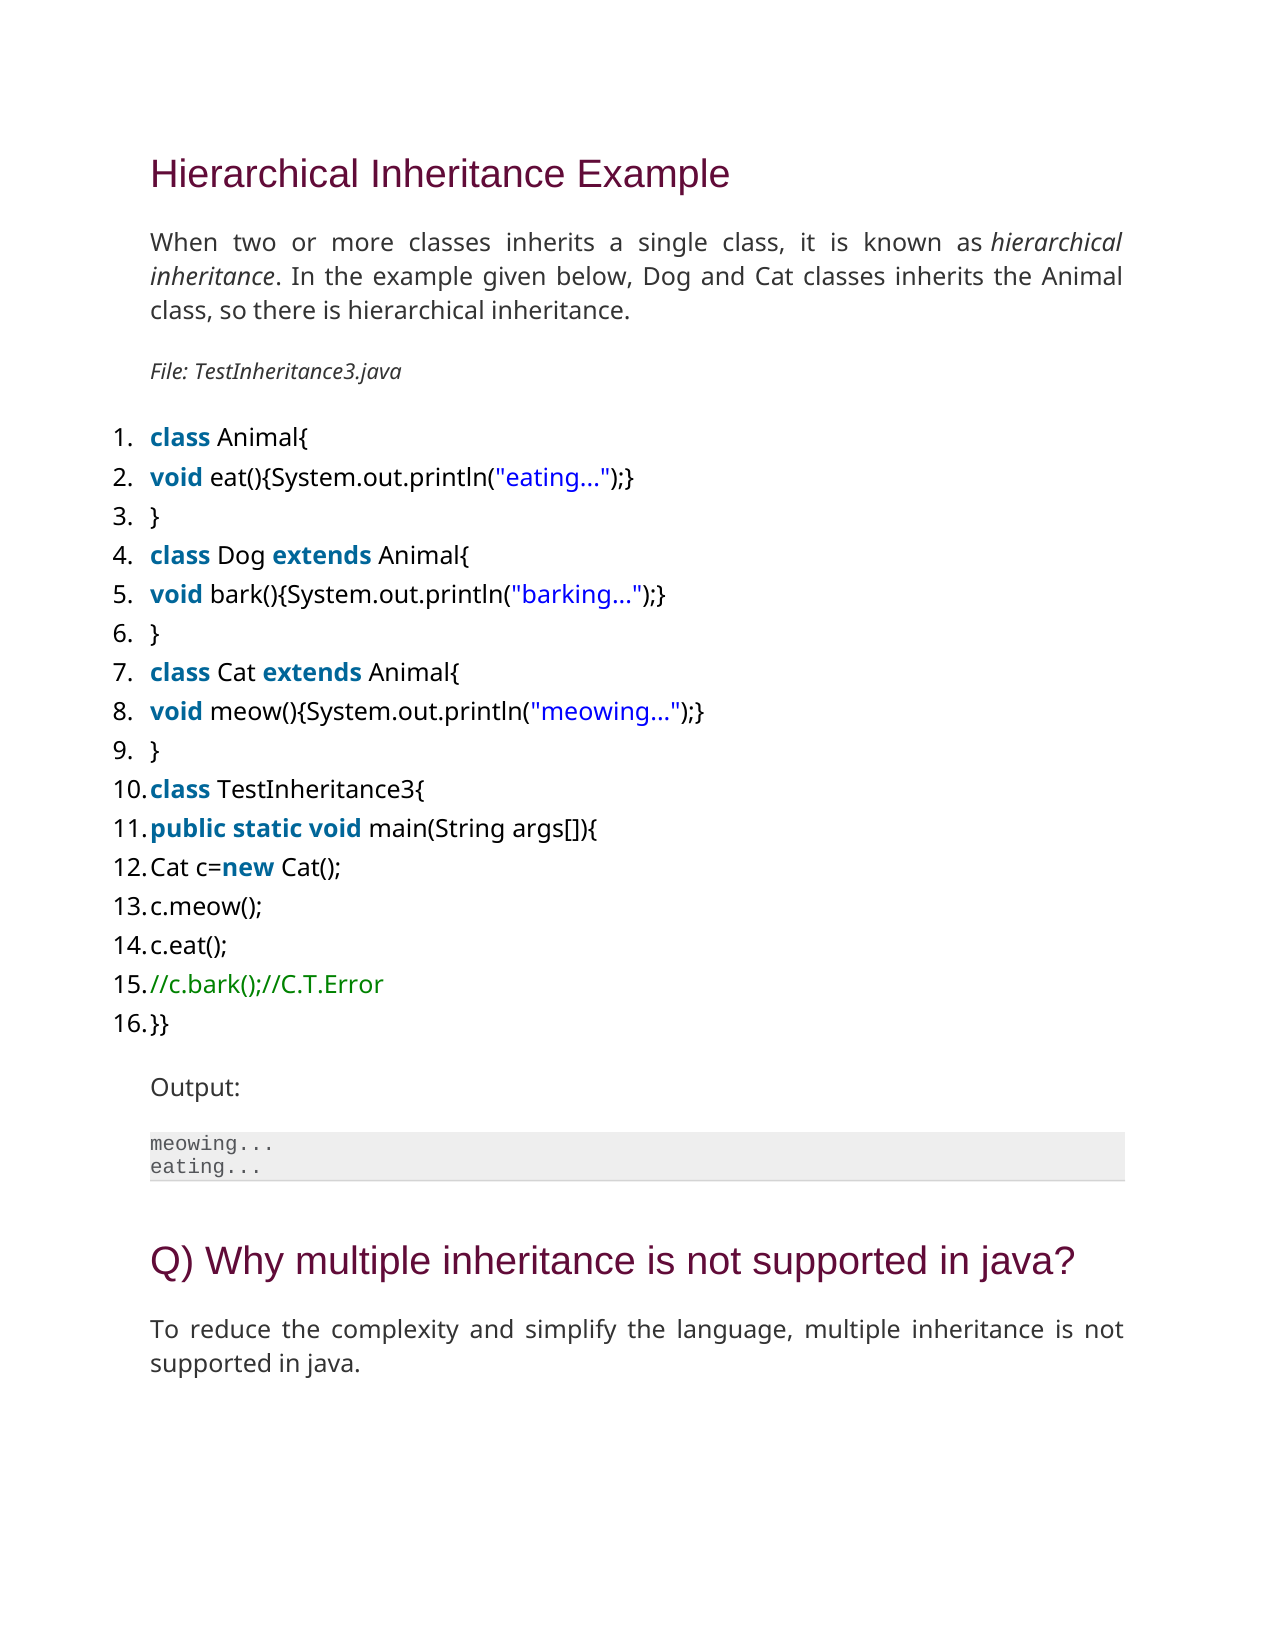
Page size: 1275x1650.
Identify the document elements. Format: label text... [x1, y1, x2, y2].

list } [112, 493, 1125, 532]
list void meow(){System.out.println("meowing...");} [112, 688, 1125, 728]
list class TestInheritance3{ [112, 767, 1125, 806]
text When two or more classes inherits a single class, it is known as hierarchical inheritance. In the example given below, Dog and Cat classes inherits the Animal class, so there is hierarchical inheritance. [150, 225, 1125, 327]
list void eat(){System.out.println("eating...");} [112, 454, 1125, 493]
text eating... [150, 1156, 1125, 1179]
text meowing... [150, 1132, 1125, 1156]
list //c.bark();//C.T.Error [112, 962, 1125, 1001]
list }} [112, 1001, 1125, 1040]
text Hierarchical Inheritance Example [150, 150, 1125, 196]
list Cat c=new Cat(); [112, 845, 1125, 884]
list c.meow(); [112, 884, 1125, 923]
list } [112, 728, 1125, 767]
list class Cat extends Animal{ [112, 649, 1125, 688]
list void bark(){System.out.println("barking...");} [112, 571, 1125, 610]
list } [112, 610, 1125, 649]
text Output: [150, 1069, 1125, 1103]
list class Animal{ [112, 415, 1125, 454]
list c.eat(); [112, 923, 1125, 962]
text Q) Why multiple inheritance is not supported in java? [150, 1237, 1125, 1283]
list public static void main(String args[]){ [112, 806, 1125, 845]
text To reduce the complexity and simplify the language, multiple inheritance is not supported in java. [150, 1312, 1125, 1380]
list class Dog extends Animal{ [112, 532, 1125, 571]
text File: TestInheritance3.java [150, 356, 1125, 386]
